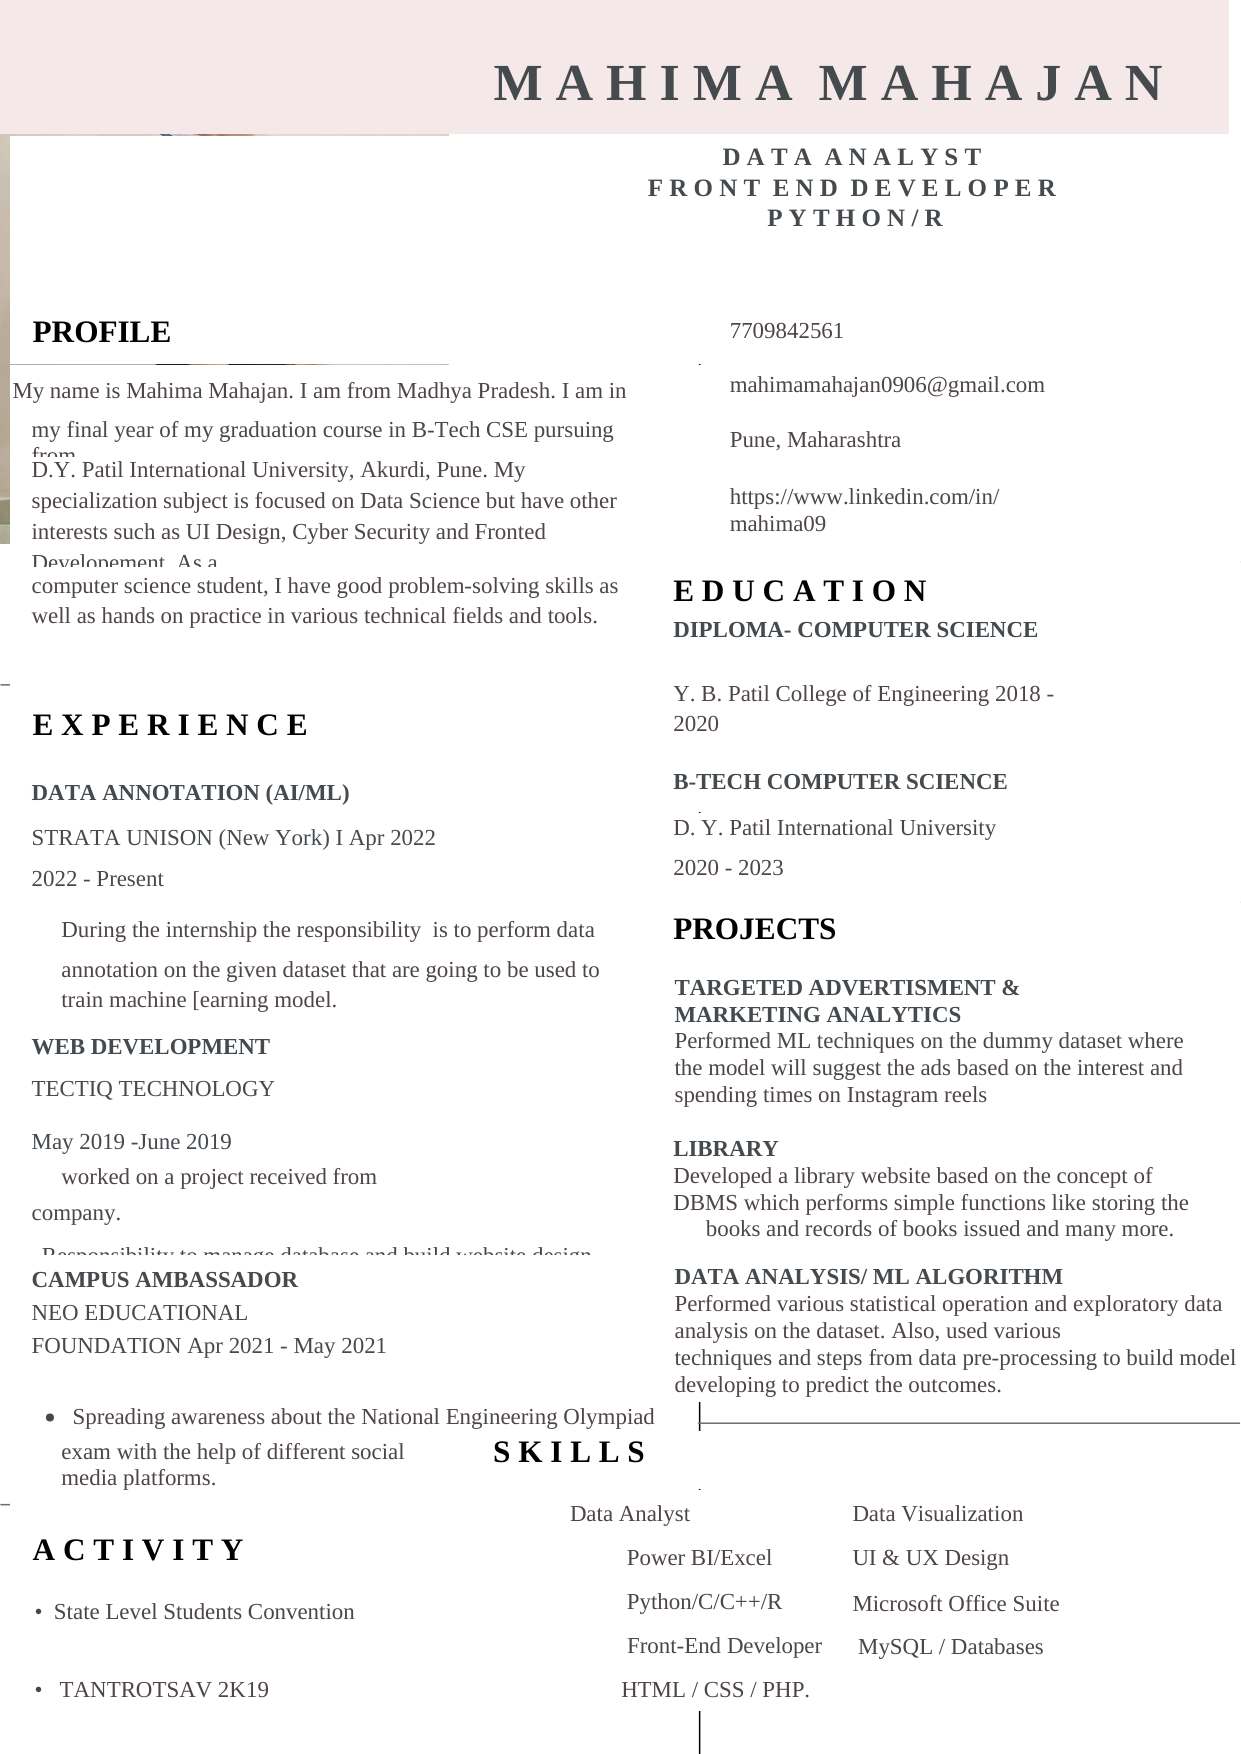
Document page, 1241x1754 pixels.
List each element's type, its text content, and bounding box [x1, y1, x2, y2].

table_cell B-TECH COMPUTER SCIENCE [630, 758, 1240, 812]
table_cell MySQL / Databases [837, 1629, 1240, 1711]
table_header S K I L L S [423, 1431, 837, 1489]
table_cell HTML / CSS / PHP. [423, 1669, 837, 1711]
table_cell D. Y. Patil International University [630, 813, 1240, 854]
table_cell Y. B. Patil College of Engineering 2018 - 2020 [630, 673, 1240, 758]
table_cell 2022 - Present [10, 854, 630, 902]
table_cell May 2019 -June 2019 worked on a project received from company. Responsibility to manage database and build website design. [10, 1123, 630, 1254]
table_cell DATA ANALYSIS/ ML ALGORITHM Performed various statistical operation and exploratory data analysis on the dataset. Also, used various techniques and steps from data pre-processing to build model developing to predict the outcomes. [630, 1254, 1240, 1402]
table_cell Microsoft Office Suite [837, 1575, 1240, 1629]
table_cell https://www.linkedin.com/in/ mahima09 [630, 456, 1240, 567]
table_header M A H I M A M A H A J A N [0, 0, 1229, 134]
table_cell TARGETED ADVERTISMENT & MARKETING ANALYTICS Performed ML techniques on the dummy dataset where the model will suggest the ads based on the interest and spending times on Instagram reels [630, 956, 1240, 1123]
table_cell Front-End Developer [423, 1629, 837, 1669]
table_cell CAMPUS AMBASSADOR NEO EDUCATIONAL FOUNDATION Apr 2021 - May 2021 [10, 1254, 630, 1402]
table_header Data Visualization [837, 1431, 1240, 1531]
table_cell PROFILE [10, 279, 630, 364]
picture [0, 134, 1241, 1754]
table_cell • TANTROTSAV 2K19 [10, 1629, 423, 1711]
table_cell 2020 - 2023 [630, 854, 1240, 902]
table_cell Python/C/C++/R [423, 1575, 837, 1629]
table_cell My name is Mahima Mahajan. I am from Madhya Pradesh. I am in [10, 365, 630, 410]
table_cell Pune, Maharashtra [630, 410, 1240, 456]
table_cell STRATA UNISON (New York) I Apr 2022 [10, 813, 630, 854]
table_cell PROJECTS [630, 902, 1240, 956]
table_cell DATA ANNOTATION (AI/ML) [10, 758, 630, 812]
table_cell UI & UX Design [837, 1531, 1240, 1575]
table_cell Power BI/Excel [423, 1531, 837, 1575]
table_header D A T A A N A L Y S T F R O N T E N D D E V E L O P E R P Y T H O N / R [10, 136, 1240, 279]
table_cell During the internship the responsibility is to perform data [10, 902, 630, 956]
table_cell D.Y. Patil International University, Akurdi, Pune. My specialization subject is focused on Data Science but have other interests such as UI Design, Cyber Security and Fronted Developement. As a [10, 456, 630, 567]
table_cell computer science student, I have good problem-solving skills as well as hands on practice in various technical fields and tools. [10, 567, 630, 673]
table_cell 7709842561 [630, 279, 1240, 364]
table_header exam with the help of different social media platforms. [10, 1431, 423, 1531]
text Spreading awareness about the National Engineering Olympiad [72, 1403, 1240, 1429]
table_cell mahimamahajan0906@gmail.com [630, 365, 1240, 410]
table_cell my final year of my graduation course in B-Tech CSE pursuing from [10, 410, 630, 456]
table_cell annotation on the given dataset that are going to be used to train machine [earning model. WEB DEVELOPMENT TECTIQ TECHNOLOGY [10, 956, 630, 1123]
table_cell E X P E R I E N C E [10, 673, 630, 758]
table_cell • State Level Students Convention (TECHWIZARD 2.0) [10, 1575, 423, 1629]
table_cell E D U C A T I O N DIPLOMA- COMPUTER SCIENCE [630, 567, 1240, 673]
table_cell Data Analyst [423, 1490, 837, 1531]
table_cell LIBRARY Developed a library website based on the concept of DBMS which performs simple functions like storing the books and records of books issued and many more. [630, 1123, 1240, 1254]
table_cell A C T I V I T Y [10, 1531, 423, 1575]
